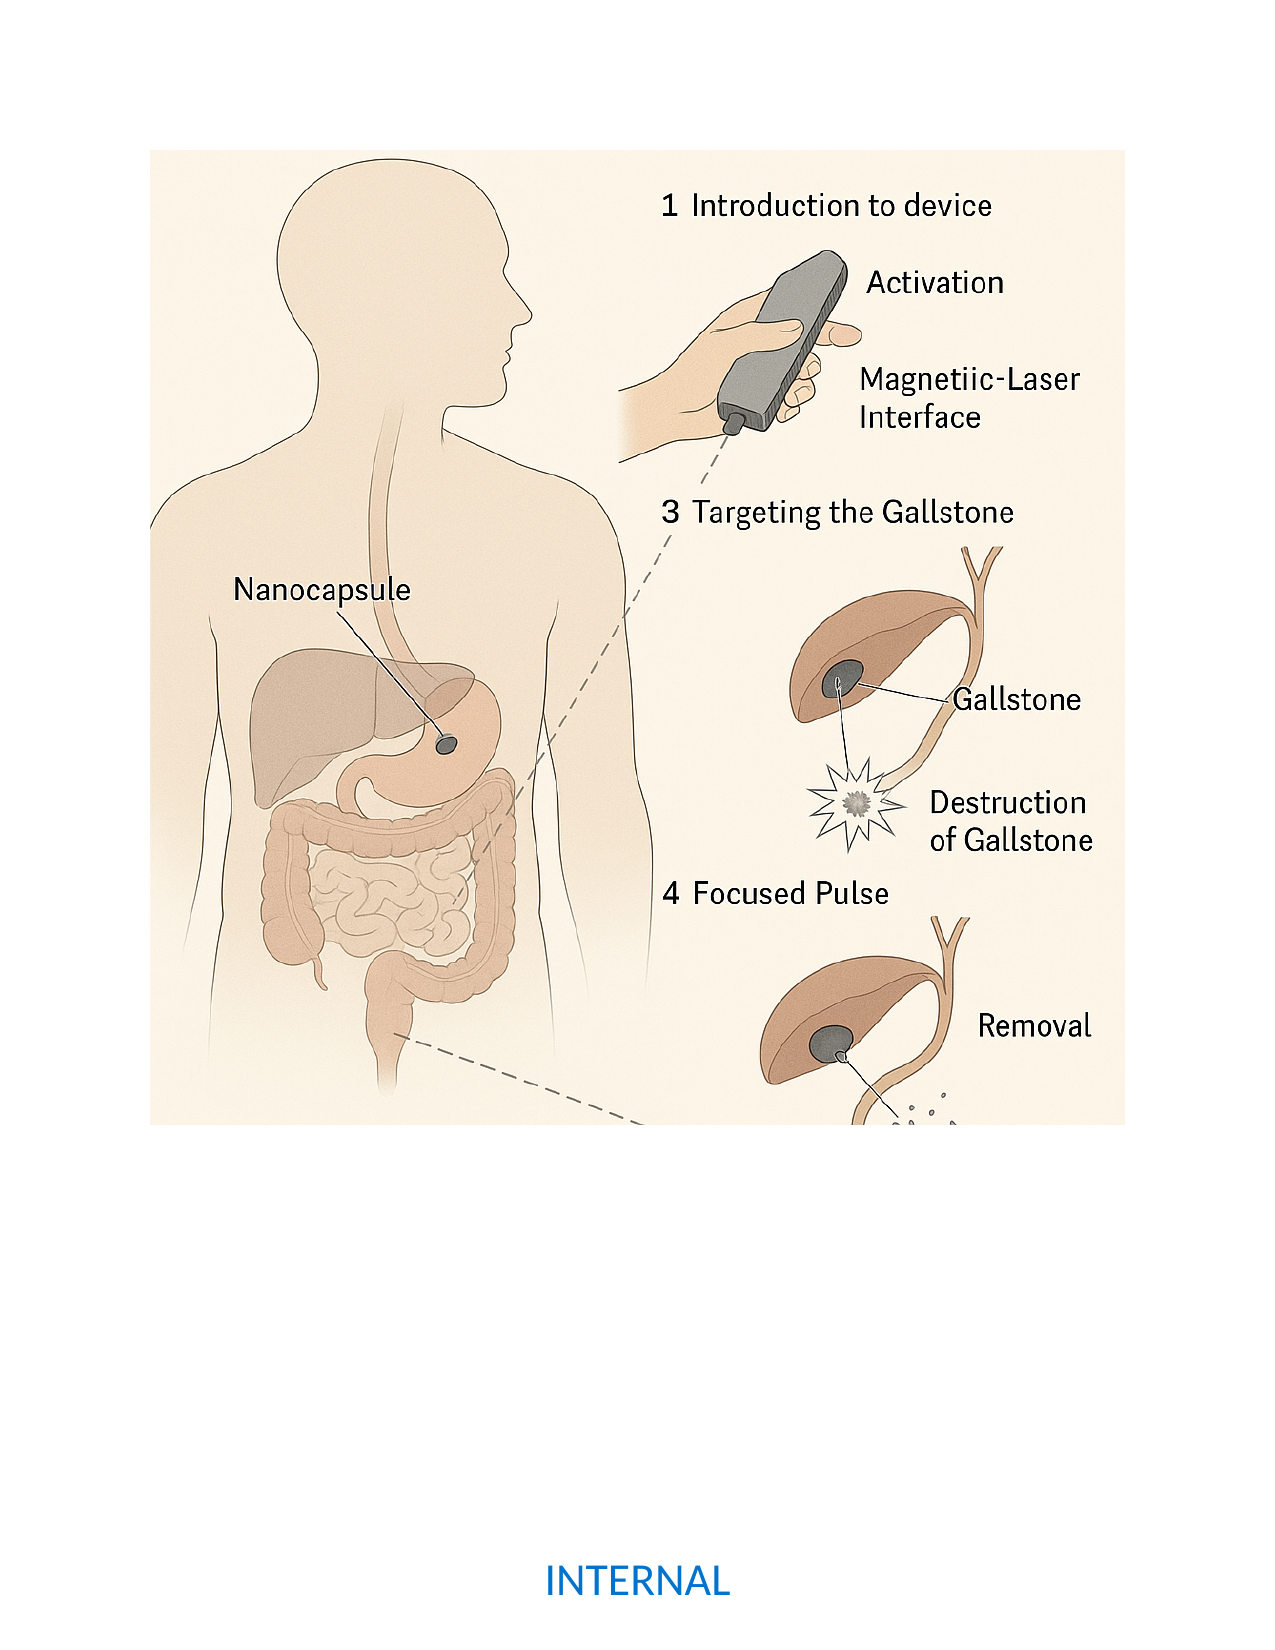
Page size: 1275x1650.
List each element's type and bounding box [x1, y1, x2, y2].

picture [150, 150, 1125, 1125]
